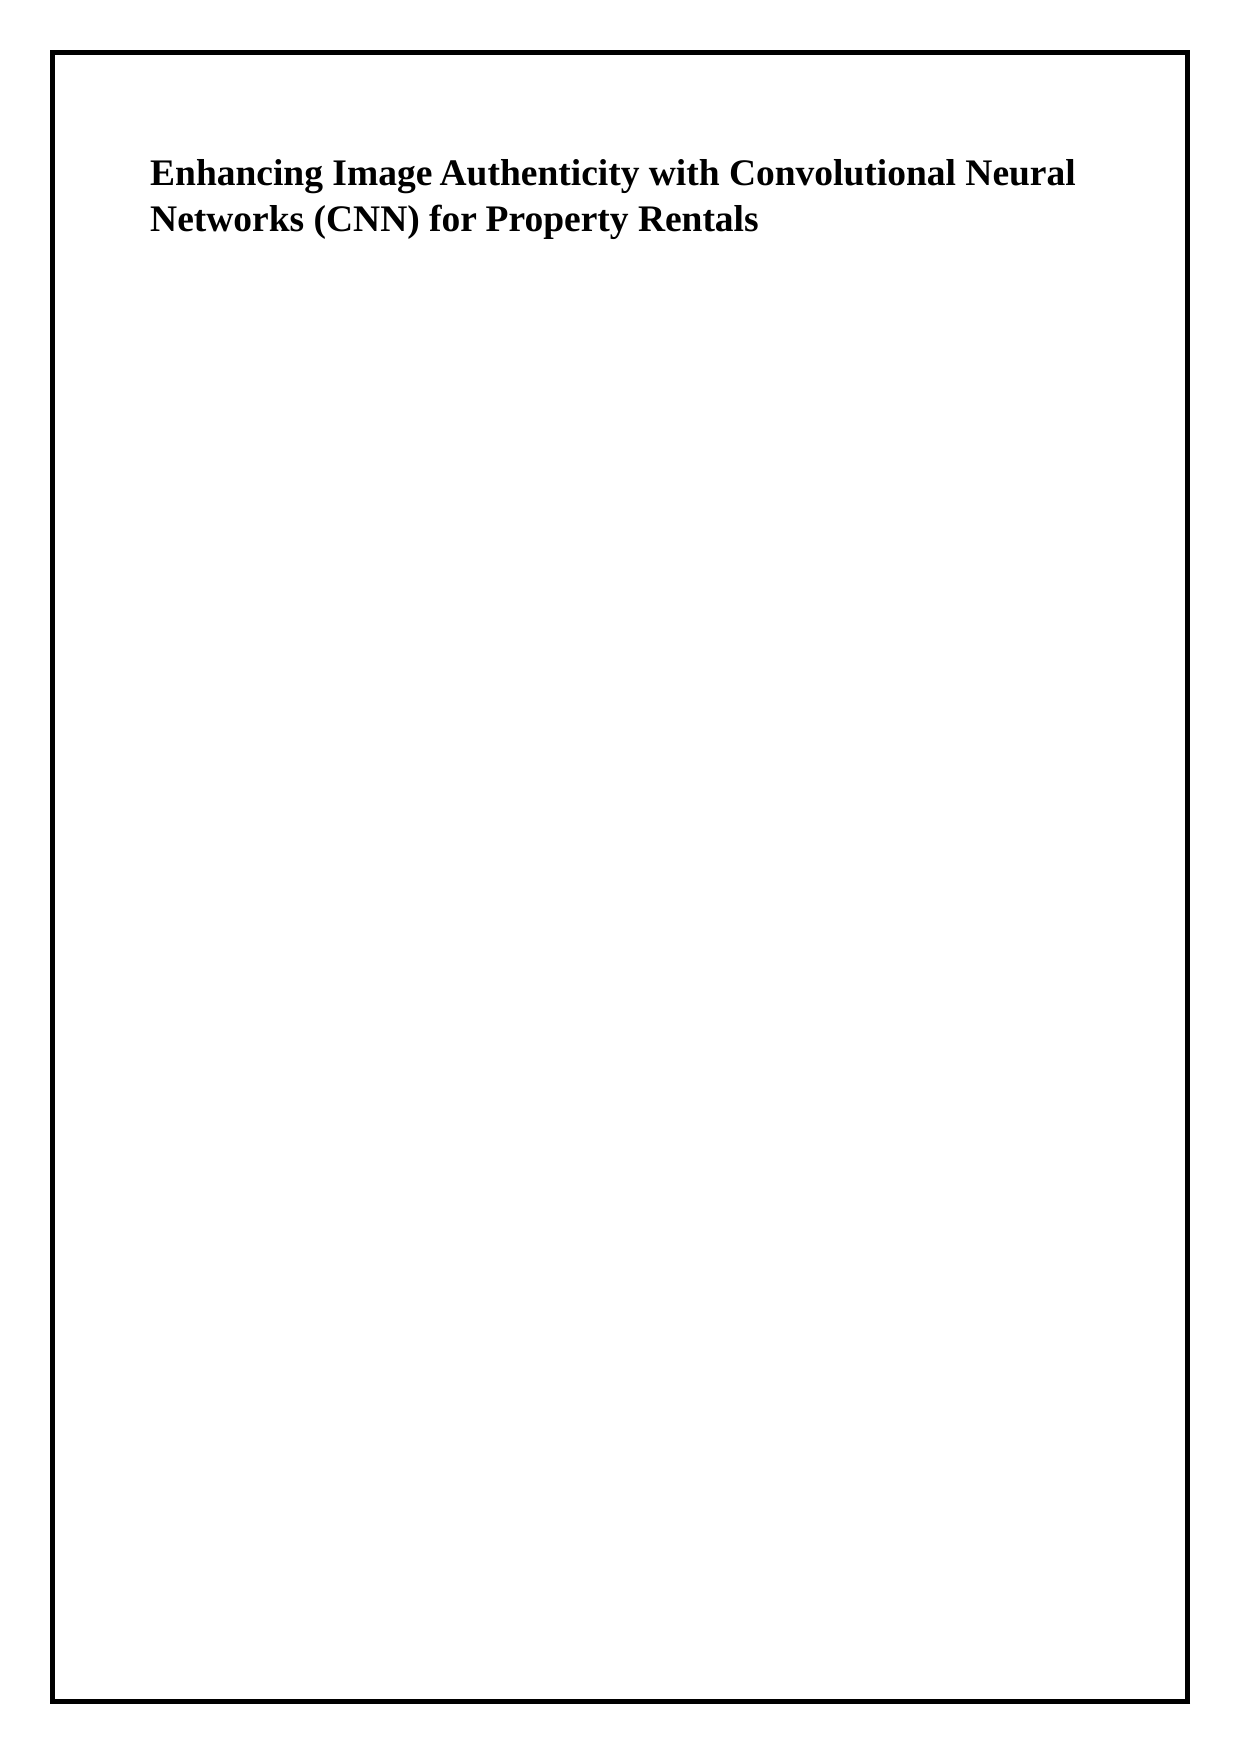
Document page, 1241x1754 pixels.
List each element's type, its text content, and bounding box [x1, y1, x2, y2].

text Enhancing Image Authenticity with Convolutional Neural Networks (CNN) for Property Rentals [150, 150, 1090, 240]
